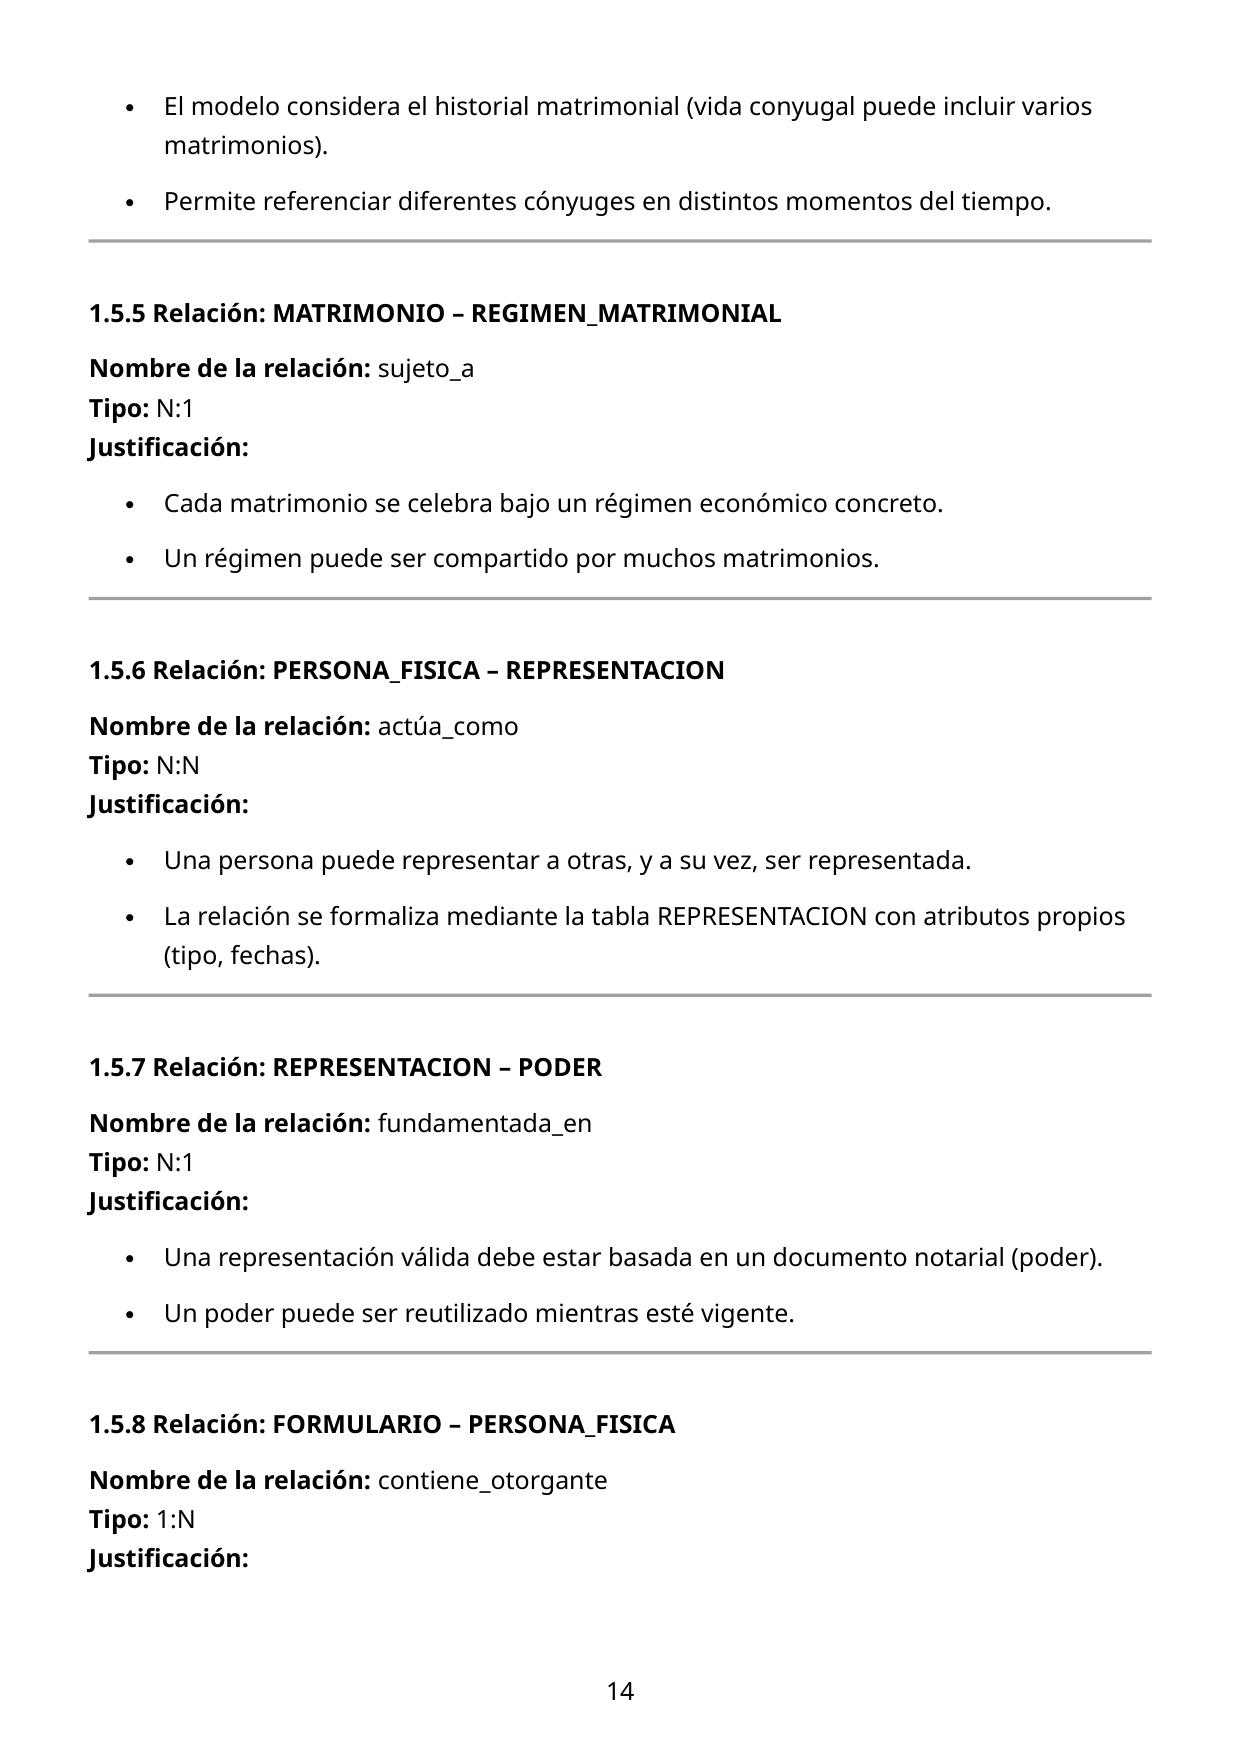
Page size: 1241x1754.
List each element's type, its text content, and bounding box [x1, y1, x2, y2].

list Permite referenciar diferentes cónyuges en distintos momentos del tiempo. [126, 184, 1152, 218]
text 1.5.7 Relación: REPRESENTACION – PODER [89, 1049, 1152, 1083]
text Nombre de la relación: contiene_otorgante Tipo: 1:N Justificación: [89, 1463, 1152, 1575]
list Un régimen puede ser compartido por muchos matrimonios. [126, 541, 1152, 575]
list Cada matrimonio se celebra bajo un régimen económico concreto. [126, 485, 1152, 519]
list La relación se formaliza mediante la tabla REPRESENTACION con atributos propios (tipo, fechas). [126, 899, 1152, 972]
list Una persona puede representar a otras, y a su vez, ser representada. [126, 843, 1152, 877]
text Nombre de la relación: actúa_como Tipo: N:N Justificación: [89, 709, 1152, 821]
text Nombre de la relación: fundamentada_en Tipo: N:1 Justificación: [89, 1105, 1152, 1218]
list Un poder puede ser reutilizado mientras esté vigente. [126, 1295, 1152, 1329]
text 1.5.6 Relación: PERSONA_FISICA – REPRESENTACION [89, 653, 1152, 687]
text 1.5.5 Relación: MATRIMONIO – REGIMEN_MATRIMONIAL [89, 295, 1152, 329]
text Nombre de la relación: sujeto_a Tipo: N:1 Justificación: [89, 351, 1152, 463]
text 1.5.8 Relación: FORMULARIO – PERSONA_FISICA [89, 1407, 1152, 1441]
list Una representación válida debe estar basada en un documento notarial (poder). [126, 1239, 1152, 1273]
list El modelo considera el historial matrimonial (vida conyugal puede incluir varios matrimonios). [126, 89, 1152, 162]
